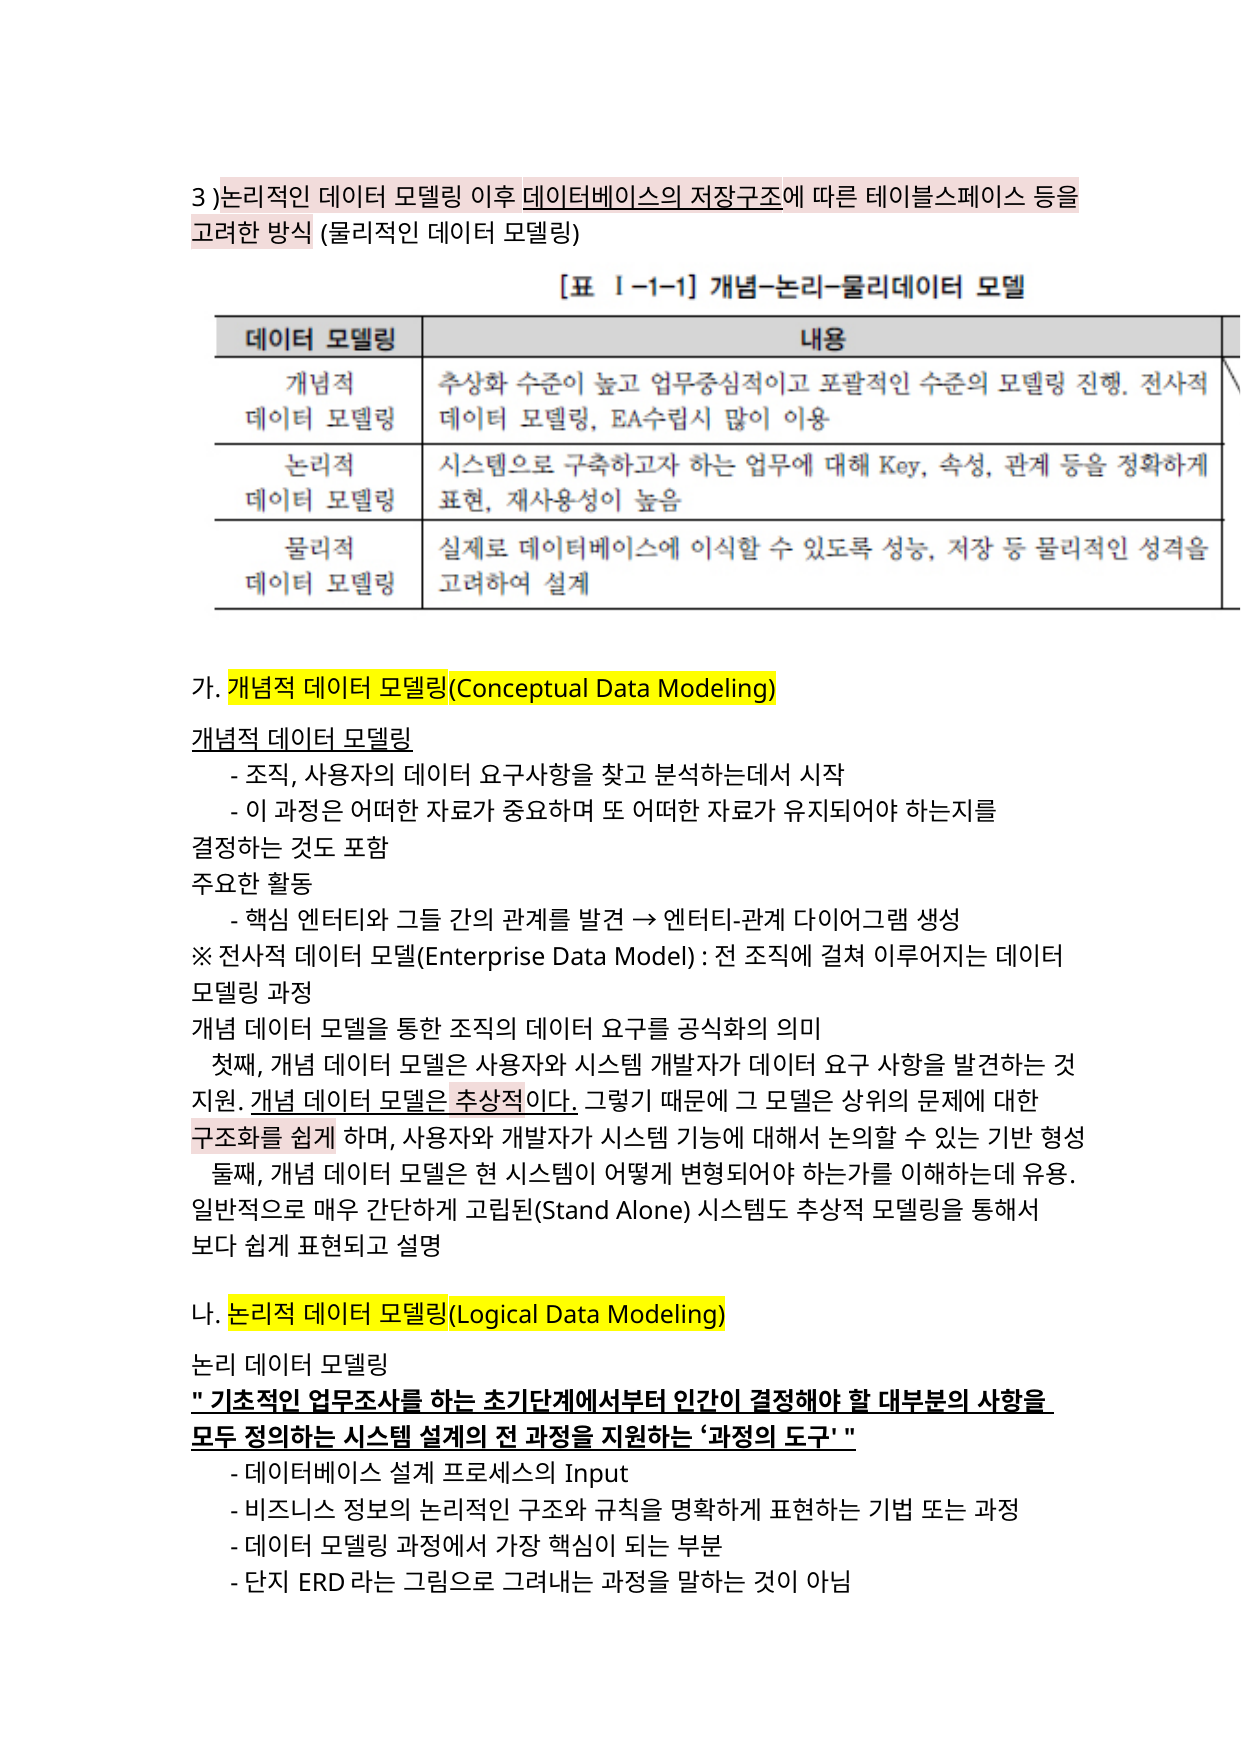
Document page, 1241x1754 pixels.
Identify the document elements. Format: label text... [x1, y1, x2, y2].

text ※ 전사적 데이터 모델(Enterprise Data Model) : 전 조직에 걸쳐 이루어지는 데이터 모델링 과정 [191, 937, 1090, 1009]
text - 이 과정은 어떠한 자료가 중요하며 또 어떠한 자료가 유지되어야 하는지를 결정하는 것도 포함 [191, 792, 1090, 864]
text 3 )논리적인 데이터 모델링 이후 데이터베이스의 저장구조에 따른 테이블스페이스 등을 고려한 방식 (물리적인 데이터 모델링) [191, 177, 1090, 249]
text 개념적 데이터 모델링 [191, 719, 1090, 756]
text " 기초적인 업무조사를 하는 초기단계에서부터 인간이 결정해야 할 대부분의 사항을 모두 정의하는 시스템 설계의 전 과정을 지원하는 ‘과정의 도구' " [191, 1381, 1090, 1454]
picture [191, 249, 1241, 638]
text - 데이터베이스 설계 프로세스의 Input [191, 1454, 1090, 1490]
text - 핵심 엔터티와 그들 간의 관계를 발견 → 엔터티-관계 다이어그램 생성 [191, 901, 1090, 937]
text 가. 개념적 데이터 모델링(Conceptual Data Modeling) [191, 668, 1090, 705]
text 논리 데이터 모델링 [191, 1345, 1090, 1381]
text - 비즈니스 정보의 논리적인 구조와 규칙을 명확하게 표현하는 기법 또는 과정 [191, 1490, 1090, 1526]
text 첫째, 개념 데이터 모델은 사용자와 시스템 개발자가 데이터 요구 사항을 발견하는 것 지원. 개념 데이터 모델은 추상적이다. 그렇기 때문에 그 모델은 상위의 문제에 대한 구조화를 쉽게 하며, 사용자와 개발자가 시스템 기능에 대해서 논의할 수 있는 기반 형성 [191, 1046, 1090, 1154]
text - 데이터 모델링 과정에서 가장 핵심이 되는 부분 [191, 1526, 1090, 1563]
text 주요한 활동 [191, 864, 1090, 901]
text - 단지 ERD라는 그림으로 그려내는 과정을 말하는 것이 아님 [191, 1563, 1090, 1599]
text - 조직, 사용자의 데이터 요구사항을 찾고 분석하는데서 시작 [191, 756, 1090, 792]
text 나. 논리적 데이터 모델링(Logical Data Modeling) [448, 1294, 1090, 1331]
text 둘째, 개념 데이터 모델은 현 시스템이 어떻게 변형되어야 하는가를 이해하는데 유용. 일반적으로 매우 간단하게 고립된(Stand Alone) 시스템도 추상적 모델링을 통해서 보다 쉽게 표현되고 설명 [191, 1154, 1090, 1263]
text 개념 데이터 모델을 통한 조직의 데이터 요구를 공식화의 의미 [191, 1009, 1090, 1046]
